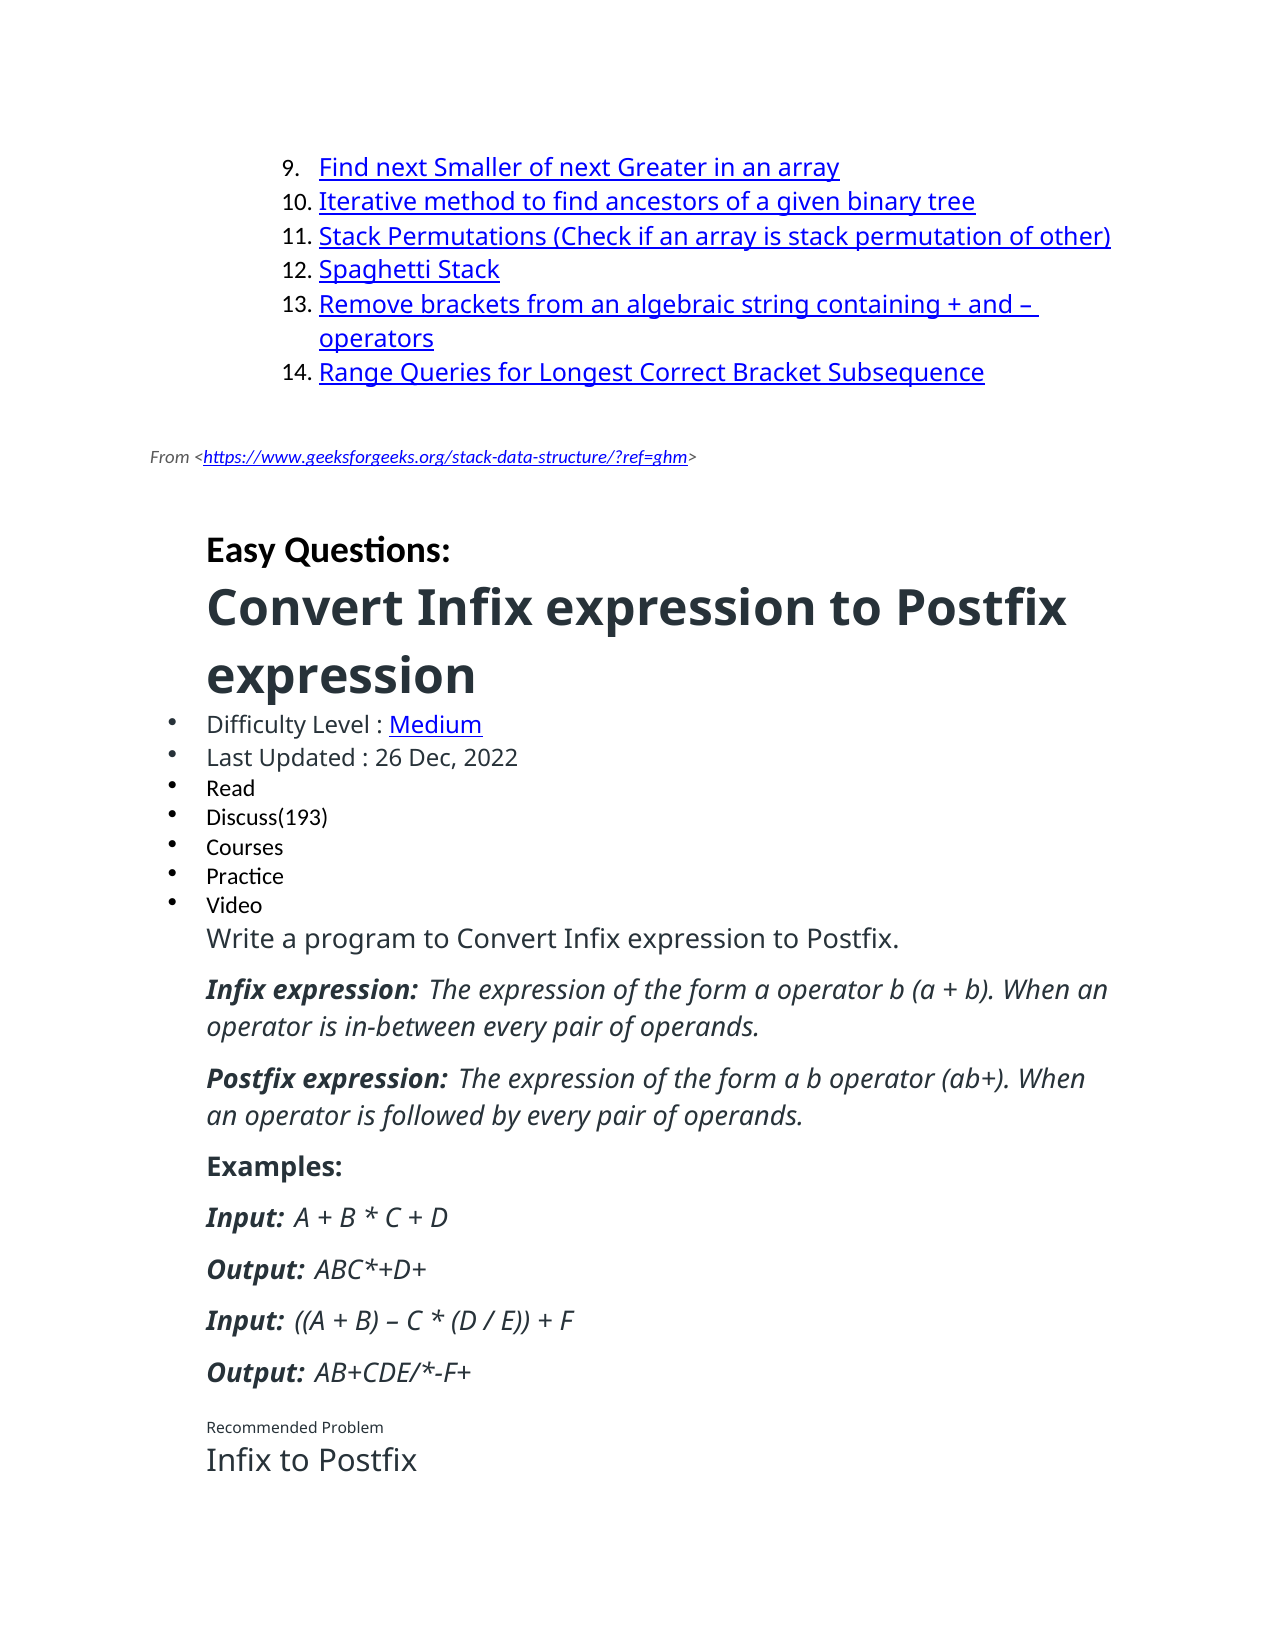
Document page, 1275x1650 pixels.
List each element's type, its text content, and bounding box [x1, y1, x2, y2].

list Read [169, 773, 1125, 802]
list Remove brackets from an algebraic string containing + and – operators [281, 286, 1125, 354]
list Iterative method to find ancestors of a given binary tree [281, 184, 1125, 218]
list Last Updated : 26 Dec, 2022 [169, 740, 1125, 773]
text Output: AB+CDE/*-F+ [206, 1353, 1125, 1390]
text Postfix expression: The expression of the form a b operator (ab+). When an operator is followed by every pair of operands. [206, 1059, 1125, 1133]
text Easy Questions: [206, 526, 1125, 572]
text Infix to Postfix [206, 1438, 1125, 1481]
list Video [169, 890, 1125, 919]
list Stack Permutations (Check if an array is stack permutation of other) [281, 218, 1125, 252]
text Examples: [206, 1147, 1125, 1184]
list Find next Smaller of next Greater in an array [281, 150, 1125, 184]
text Infix expression: The expression of the form a operator b (a + b). When an operator is in-between every pair of operands. [206, 971, 1125, 1044]
list Practice [169, 861, 1125, 890]
list Spaghetti Stack [281, 252, 1125, 286]
text Input: ((A + B) – C * (D / E)) + F [206, 1302, 1125, 1339]
text Output: ABC*+D+ [206, 1250, 1125, 1287]
text Convert Infix expression to Postfix expression [206, 572, 1125, 708]
list Range Queries for Longest Correct Bracket Subsequence [281, 354, 1125, 388]
text Recommended Problem [206, 1405, 1125, 1438]
list Courses [169, 832, 1125, 861]
text Write a program to Convert Infix expression to Postfix. [206, 919, 1125, 956]
text Input: A + B * C + D [206, 1199, 1125, 1236]
list Discuss(193) [169, 802, 1125, 832]
list Difficulty Level : Medium [169, 708, 1125, 740]
text From <https://www.geeksforgeeks.org/stack-data-structure/?ref=ghm> [150, 446, 1125, 468]
